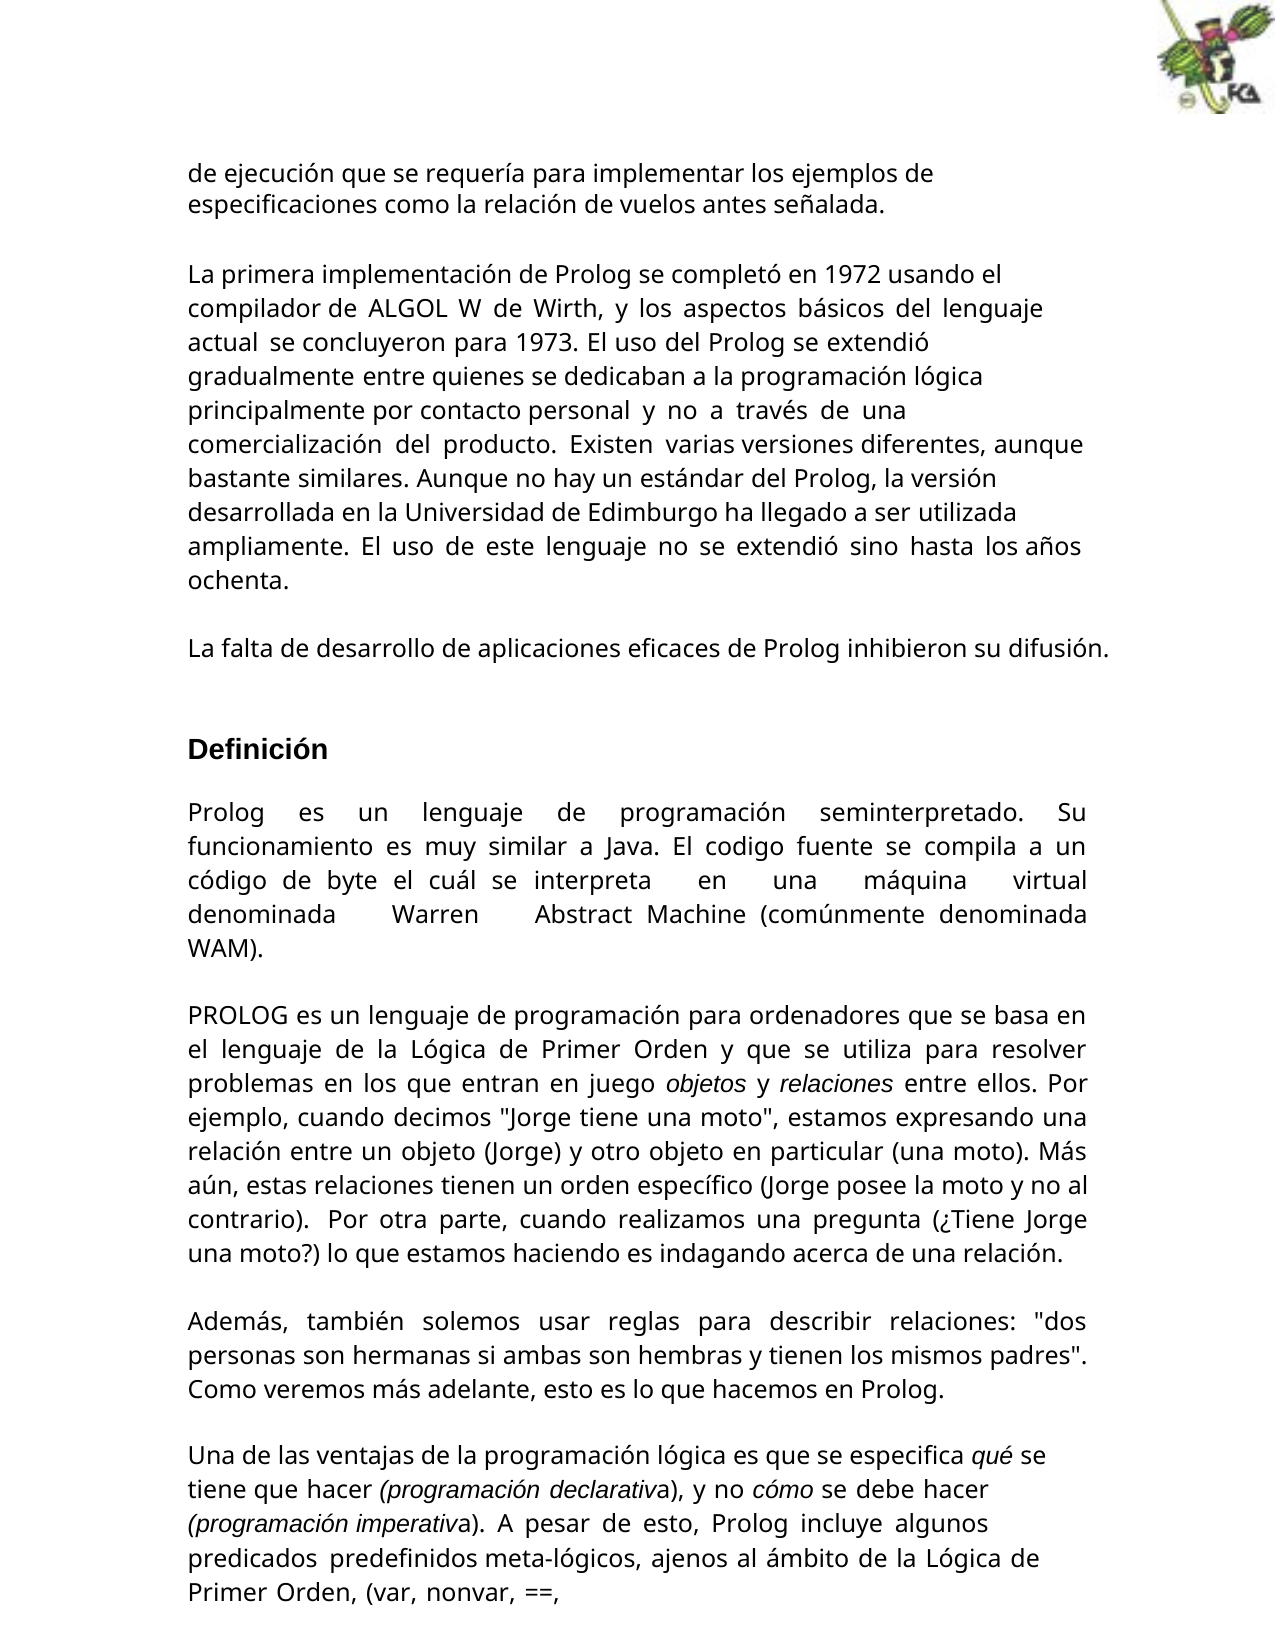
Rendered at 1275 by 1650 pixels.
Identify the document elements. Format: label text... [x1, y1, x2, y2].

text La falta de desarrollo de aplicaciones eficaces de Prolog inhibieron su difusión. [187, 631, 1156, 665]
text Prolog es un lenguaje de programación seminterpretado. Su funcionamiento es muy similar a Java. El codigo fuente se compila a un código de byte el cuál se interpreta en una máquina virtual denominada Warren Abstract Machine (comúnmente denominada WAM). [187, 794, 1088, 965]
text Además, también solemos usar reglas para describir relaciones: "dos personas son hermanas si ambas son hembras y tienen los mismos padres". Como veremos más adelante, esto es lo que hacemos en Prolog. [187, 1303, 1088, 1406]
text PROLOG es un lenguaje de programación para ordenadores que se basa en el lenguaje de la Lógica de Primer Orden y que se utiliza para resolver problemas en los que entran en juego objetos y relaciones entre ellos. Por ejemplo, cuando decimos "Jorge tiene una moto", estamos expresando una relación entre un objeto (Jorge) y otro objeto en particular (una moto). Más aún, estas relaciones tienen un orden específico (Jorge posee la moto y no al contrario). Por otra parte, cuando realizamos una pregunta (¿Tiene Jorge una moto?) lo que estamos haciendo es indagando acerca de una relación. [187, 998, 1088, 1270]
text Una de las ventajas de la programación lógica es que se especifica qué se tiene que hacer (programación declarativa), y no cómo se debe hacer (programación imperativa). A pesar de esto, Prolog incluye algunos predicados predefinidos meta-lógicos, ajenos al ámbito de la Lógica de Primer Orden, (var, nonvar, ==, [187, 1438, 1088, 1608]
subtitle Definición [187, 732, 1156, 766]
picture [1156, 0, 1275, 114]
text de ejecución que se requería para implementar los ejemplos de especificaciones como la relación de vuelos antes señalada. [187, 158, 1099, 221]
text La primera implementación de Prolog se completó en 1972 usando el compilador de ALGOL W de Wirth, y los aspectos básicos del lenguaje actual se concluyeron para 1973. El uso del Prolog se extendió gradualmente entre quienes se dedicaban a la programación lógica principalmente por contacto personal y no a través de una comercialización del producto. Existen varias versiones diferentes, aunque bastante similares. Aunque no hay un estándar del Prolog, la versión desarrollada en la Universidad de Edimburgo ha llegado a ser utilizada ampliamente. El uso de este lenguaje no se extendió sino hasta los años ochenta. [187, 256, 1089, 597]
